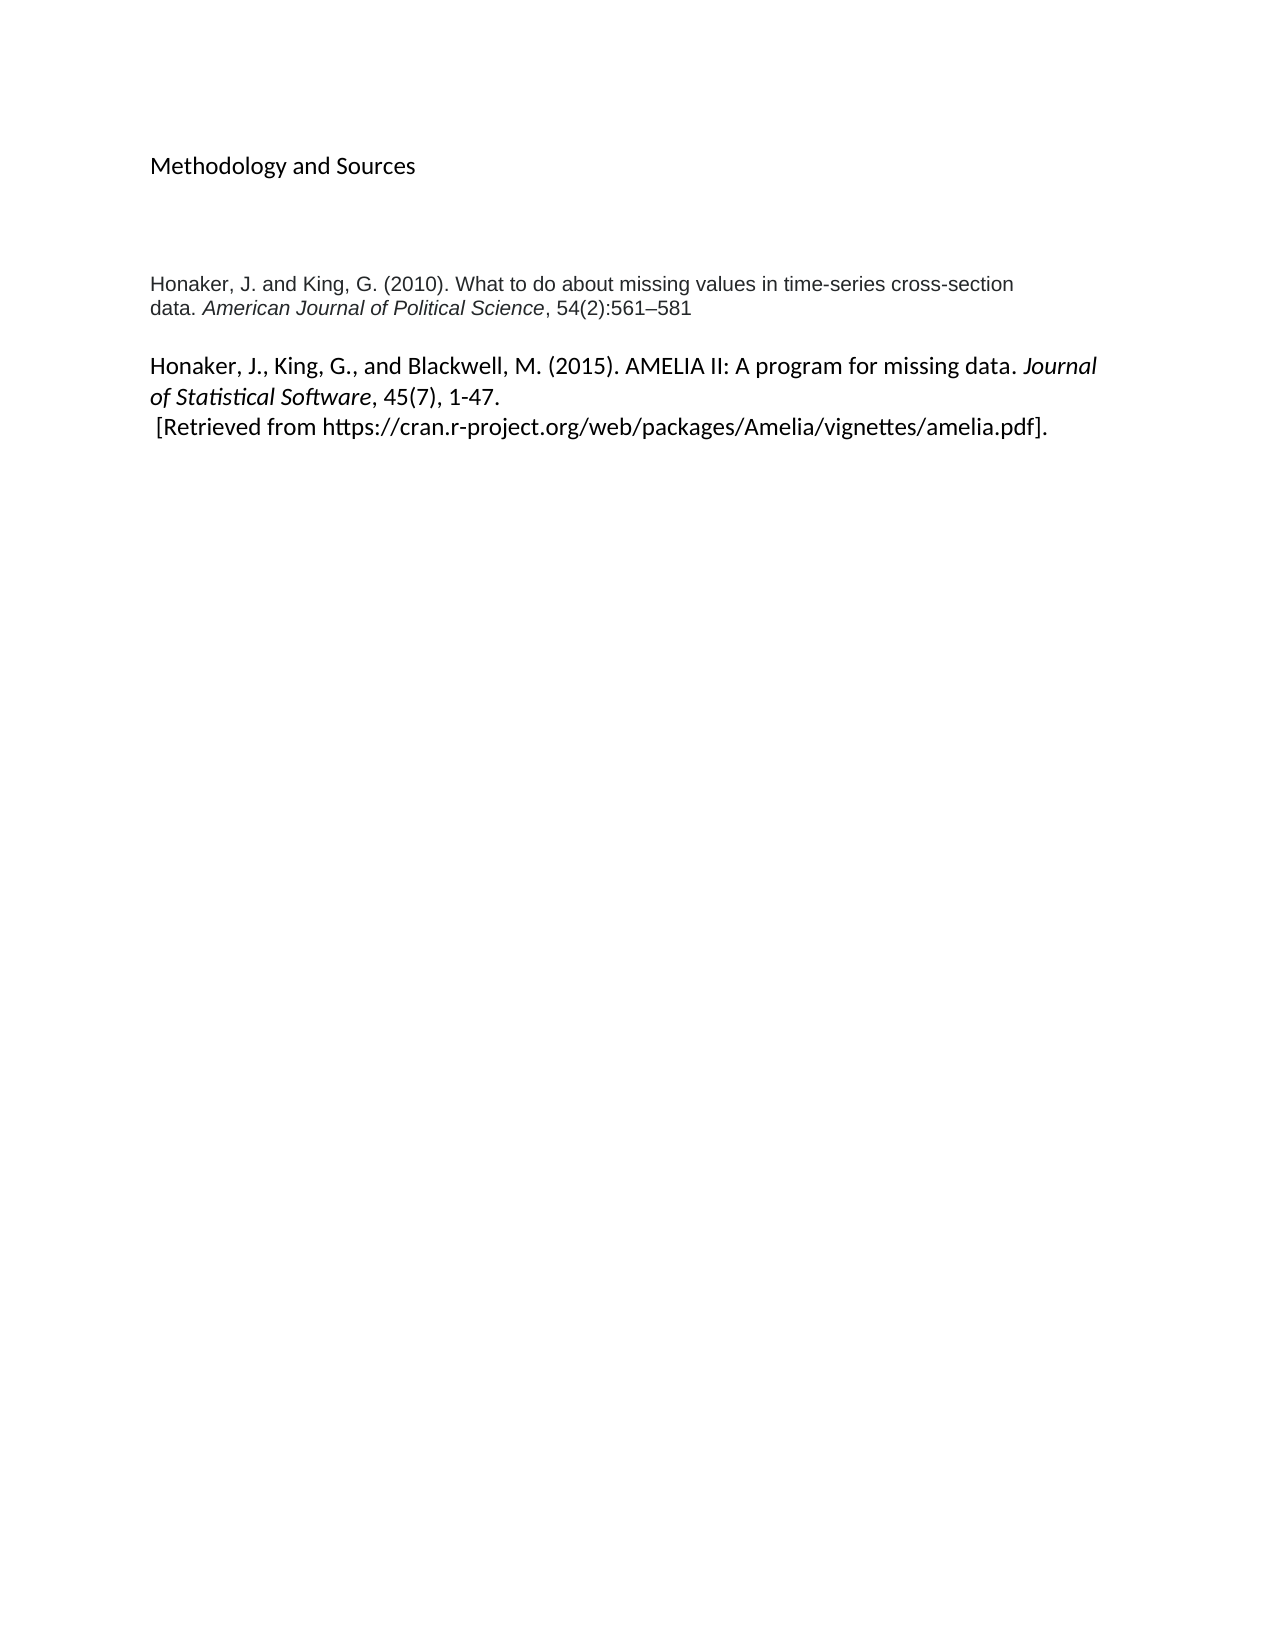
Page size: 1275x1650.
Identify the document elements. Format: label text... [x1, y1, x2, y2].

text [Retrieved from https://cran.r-project.org/web/packages/Amelia/vignettes/amelia.pdf]. [150, 412, 1125, 442]
text Honaker, J., King, G., and Blackwell, M. (2015). AMELIA II: A program for missing data. Journal of Statistical Software, 45(7), 1-47. [150, 351, 1125, 412]
text Honaker, J. and King, G. (2010). What to do about missing values in time-series cross-section data. American Journal of Political Science, 54(2):561–581 [150, 272, 1125, 320]
text Methodology and Sources [150, 150, 1125, 181]
